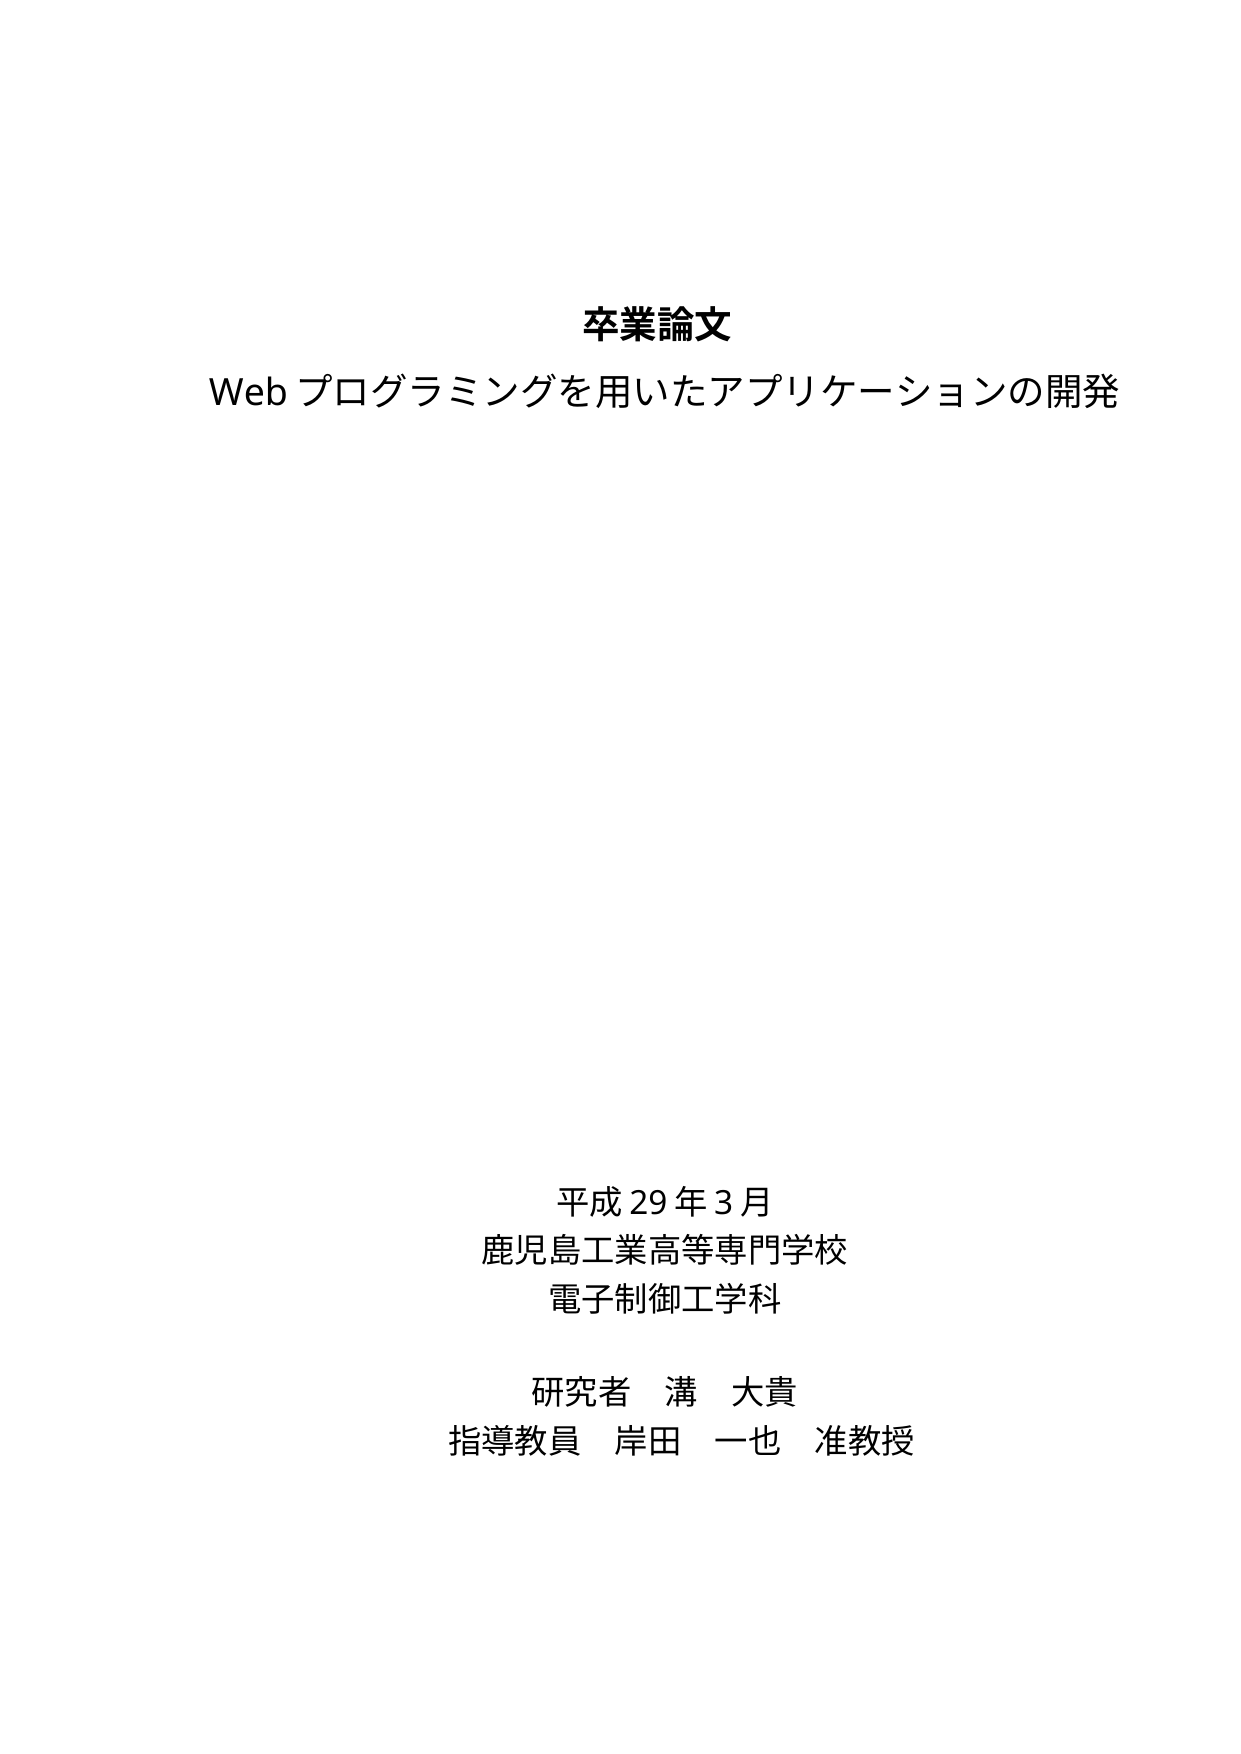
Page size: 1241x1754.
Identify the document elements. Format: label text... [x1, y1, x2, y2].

text 指導教員 岸田 一也 准教授 [207, 1414, 1122, 1463]
text 平成29年3月 [207, 1176, 1122, 1224]
text 研究者 溝 大貴 [207, 1366, 1122, 1414]
text Webプログラミングを用いたアプリケーションの開発 [207, 362, 1122, 416]
title 卒業論文 [507, 295, 1122, 349]
text 鹿児島工業高等専門学校 [207, 1224, 1122, 1272]
text 電子制御工学科 [207, 1272, 1122, 1321]
